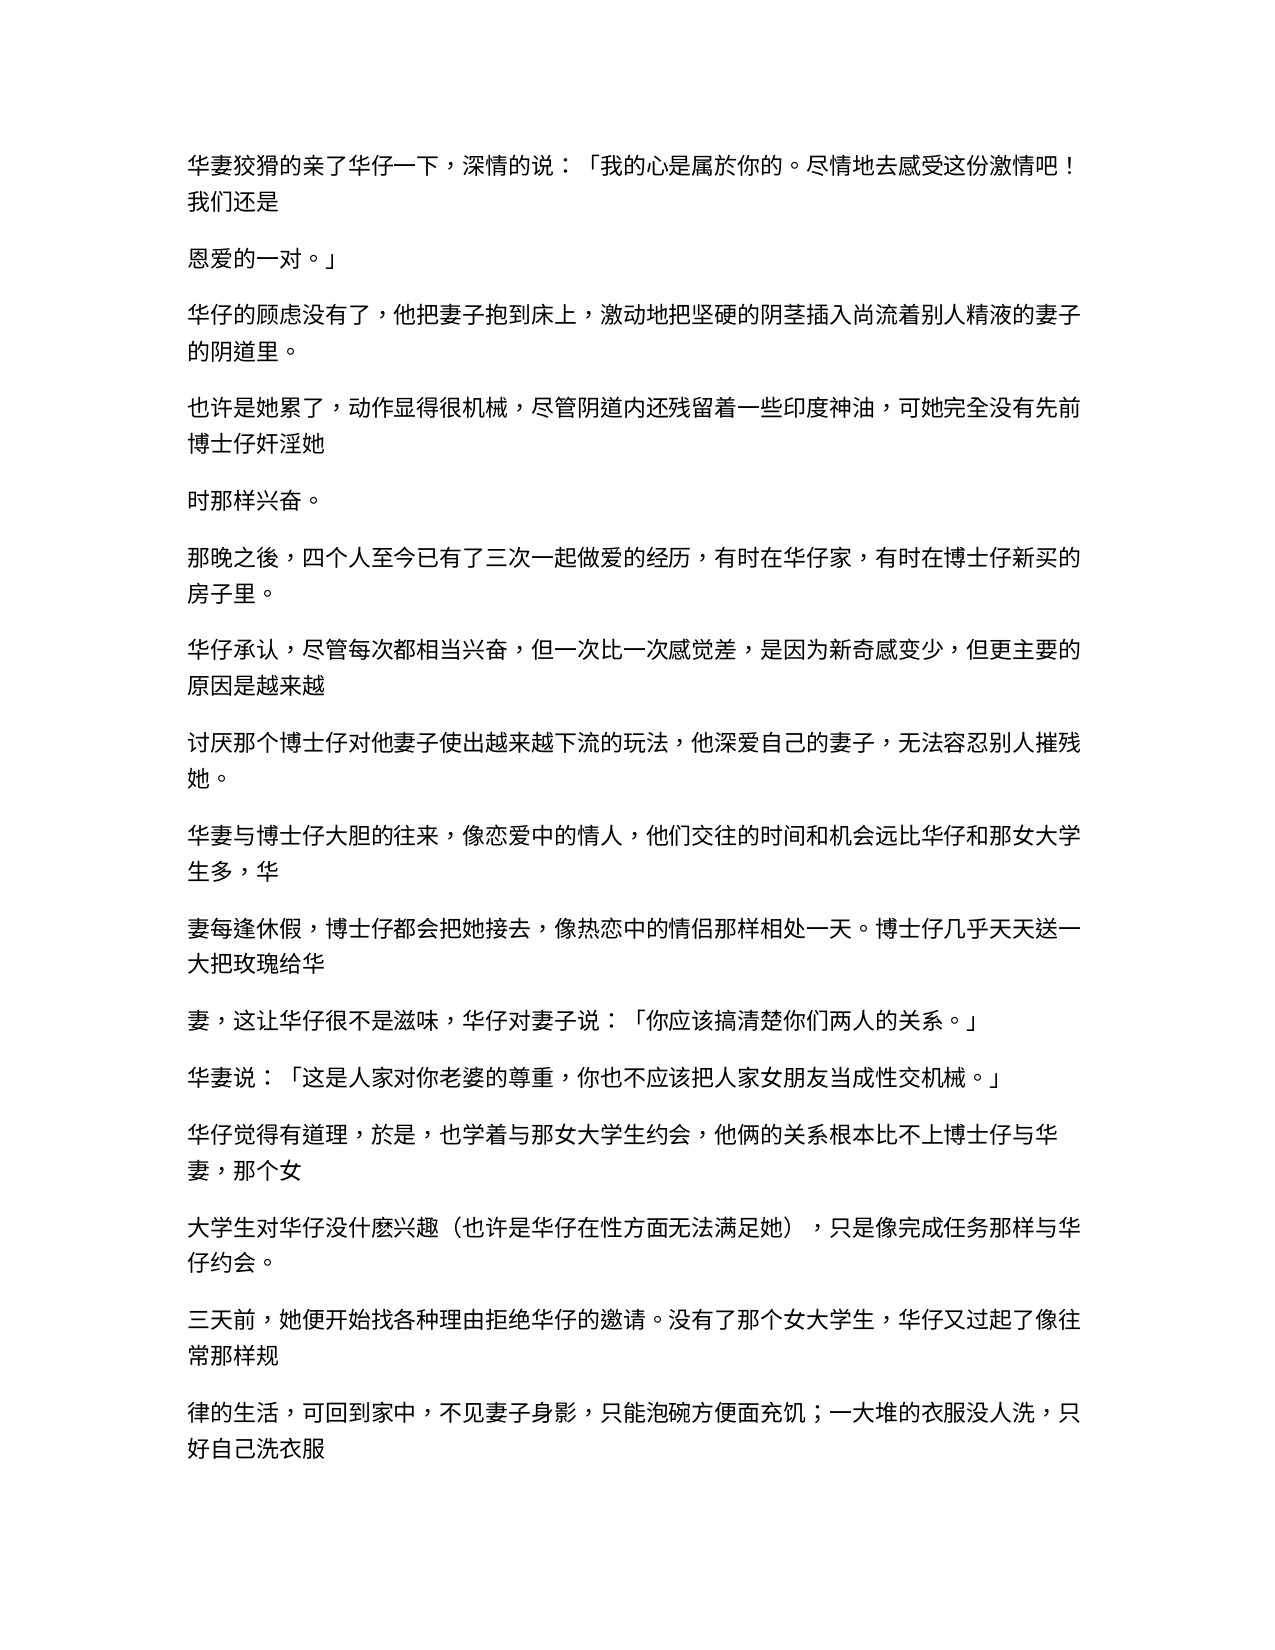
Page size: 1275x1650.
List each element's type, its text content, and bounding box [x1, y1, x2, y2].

text 华妻狡猾的亲了华仔一下，深情的说：「我的心是属於你的。尽情地去感受这份激情吧！我们还是 [187, 150, 1087, 217]
text 华妻说：「这是人家对你老婆的尊重，你也不应该把人家女朋友当成性交机械。」 [187, 1062, 1087, 1093]
text 妻每逢休假，博士仔都会把她接去，像热恋中的情侣那样相处一天。博士仔几乎天天送一大把玫瑰给华 [187, 912, 1087, 980]
text 大学生对华仔没什麽兴趣（也许是华仔在性方面无法满足她），只是像完成任务那样与华仔约会。 [187, 1211, 1087, 1279]
text 那晚之後，四个人至今已有了三次一起做爱的经历，有时在华仔家，有时在博士仔新买的房子里。 [187, 542, 1087, 609]
text 时那样兴奋。 [187, 485, 1087, 516]
text 华仔觉得有道理，於是，也学着与那女大学生约会，他俩的关系根本比不上博士仔与华妻，那个女 [187, 1119, 1087, 1186]
text 恩爱的一对。」 [187, 243, 1087, 274]
text 华妻与博士仔大胆的往来，像恋爱中的情人，他们交往的时间和机会远比华仔和那女大学生多，华 [187, 820, 1087, 887]
text 律的生活，可回到家中，不见妻子身影，只能泡碗方便面充饥；一大堆的衣服没人洗，只好自己洗衣服 [187, 1397, 1087, 1464]
text 华仔的顾虑没有了，他把妻子抱到床上，激动地把坚硬的阴茎插入尚流着别人精液的妻子的阴道里。 [187, 299, 1087, 367]
text 三天前，她便开始找各种理由拒绝华仔的邀请。没有了那个女大学生，华仔又过起了像往常那样规 [187, 1304, 1087, 1371]
text 讨厌那个博士仔对他妻子使出越来越下流的玩法，他深爱自己的妻子，无法容忍别人摧残她。 [187, 727, 1087, 794]
text 妻，这让华仔很不是滋味，华仔对妻子说：「你应该搞清楚你们两人的关系。」 [187, 1005, 1087, 1036]
text 也许是她累了，动作显得很机械，尽管阴道内还残留着一些印度神油，可她完全没有先前博士仔奸淫她 [187, 392, 1087, 459]
text 华仔承认，尽管每次都相当兴奋，但一次比一次感觉差，是因为新奇感变少，但更主要的原因是越来越 [187, 634, 1087, 702]
